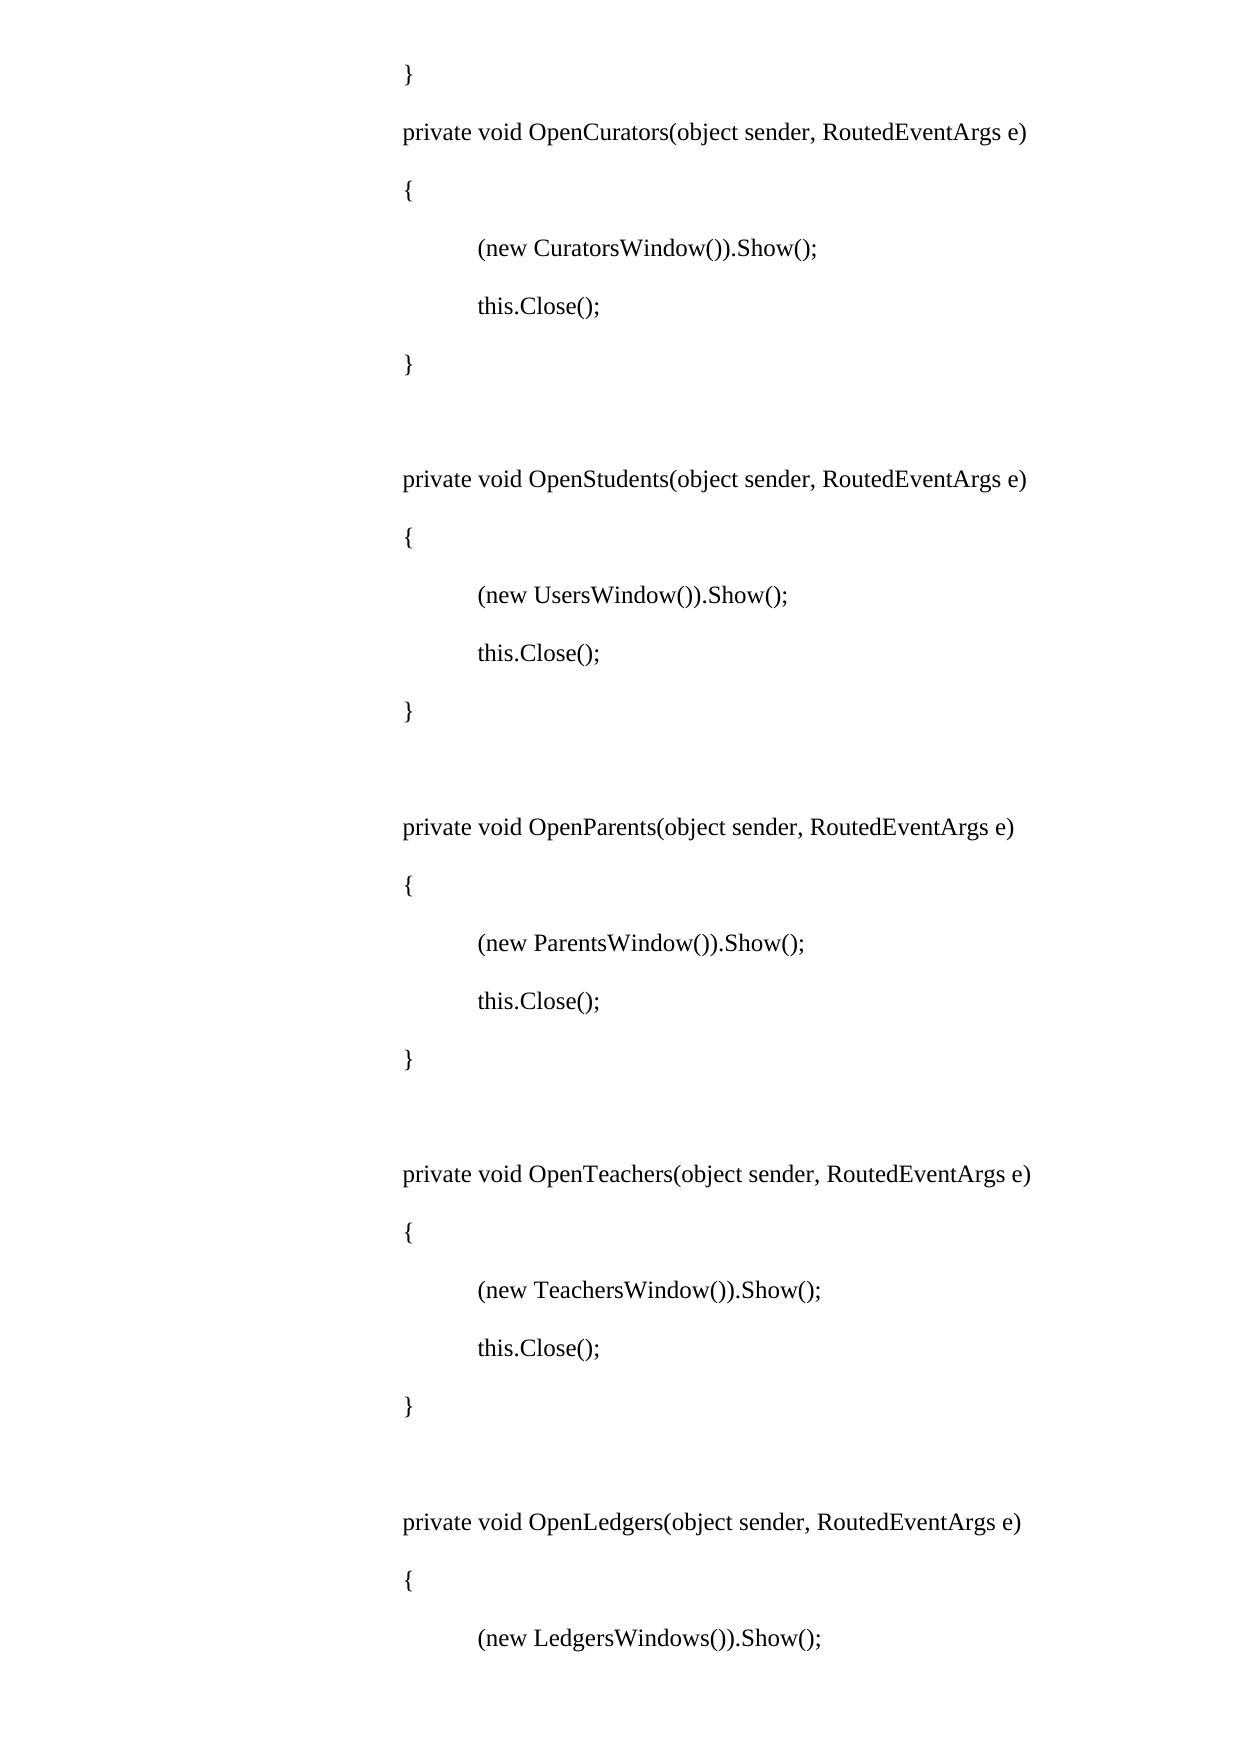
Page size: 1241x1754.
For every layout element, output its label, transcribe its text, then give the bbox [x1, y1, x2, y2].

text this.Close(); [177, 1333, 1181, 1362]
text (new UsersWindow()).Show(); [177, 580, 1181, 609]
text (new TeachersWindow()).Show(); [177, 1275, 1181, 1304]
text this.Close(); [177, 291, 1181, 319]
text private void OpenStudents(object sender, RoutedEventArgs e) [177, 464, 1181, 493]
text } [177, 1044, 1181, 1072]
text (new ParentsWindow()).Show(); [177, 928, 1181, 957]
text private void OpenLedgers(object sender, RoutedEventArgs e) [177, 1507, 1181, 1536]
text private void OpenCurators(object sender, RoutedEventArgs e) [177, 117, 1181, 146]
text private void OpenParents(object sender, RoutedEventArgs e) [177, 812, 1181, 841]
text this.Close(); [177, 986, 1181, 1014]
text { [177, 870, 1181, 899]
text (new CuratorsWindow()).Show(); [177, 233, 1181, 262]
text { [177, 1217, 1181, 1246]
text } [177, 696, 1181, 725]
text } [177, 59, 1181, 88]
text (new LedgersWindows()).Show(); [177, 1623, 1181, 1652]
text { [177, 522, 1181, 551]
text } [177, 349, 1181, 377]
text } [177, 1391, 1181, 1420]
text this.Close(); [177, 638, 1181, 667]
text { [177, 175, 1181, 204]
text private void OpenTeachers(object sender, RoutedEventArgs e) [177, 1159, 1181, 1188]
text { [177, 1565, 1181, 1594]
